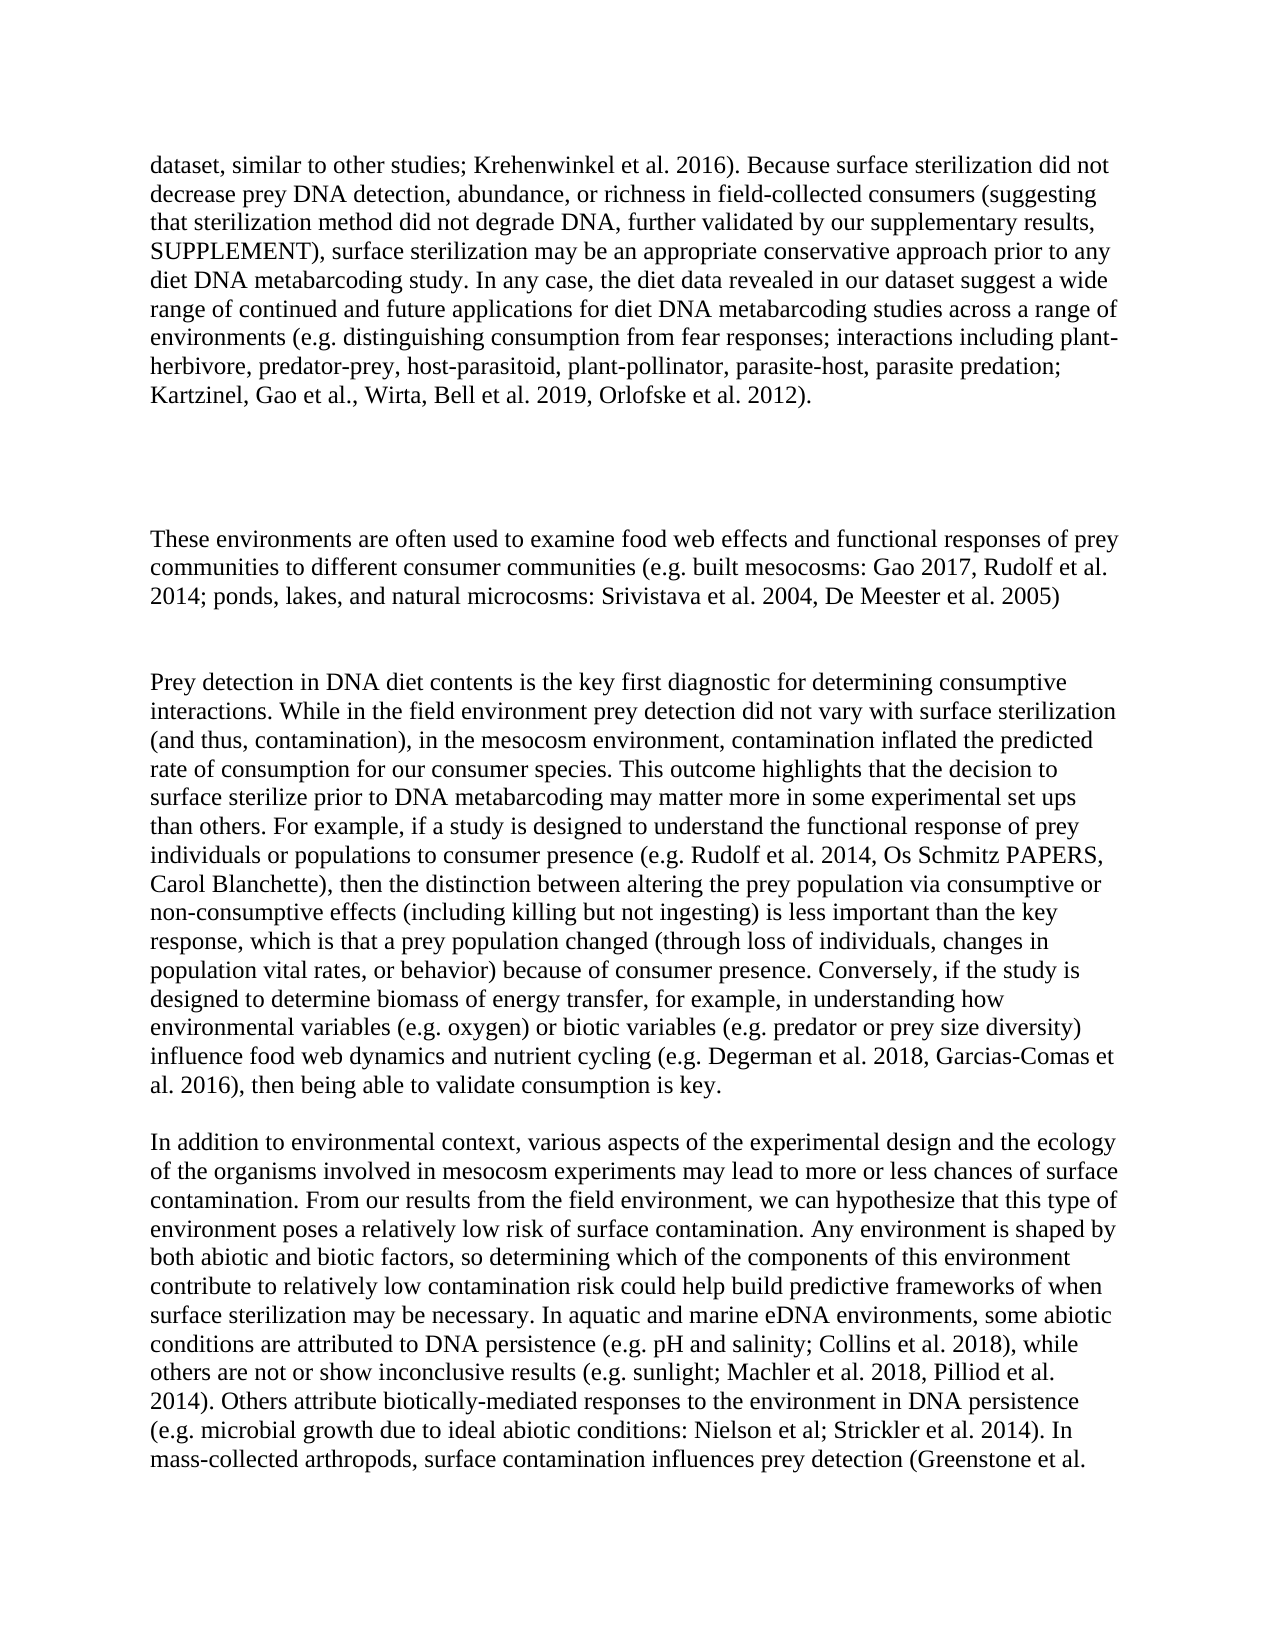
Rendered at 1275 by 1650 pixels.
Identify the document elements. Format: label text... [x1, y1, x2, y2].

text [150, 150, 1125, 409]
text Prey detection in DNA diet contents is the key first diagnostic for determining consumptive interactions. While in the field environment prey detection did not vary with surface sterilization (and thus, contamination), in the mesocosm environment, contamination inflated the predicted rate of consumption for our consumer species. This outcome highlights that the decision to surface sterilize prior to DNA metabarcoding may matter more in some experimental set ups than others. For example, if a study is designed to understand the functional response of prey individuals or populations to consumer presence (e.g. Rudolf et al. 2014, Os Schmitz PAPERS, Carol Blanchette), then the distinction between altering the prey population via consumptive or non-consumptive effects (including killing but not ingesting) is less important than the key response, which is that a prey population changed (through loss of individuals, changes in population vital rates, or behavior) because of consumer presence. Conversely, if the study is designed to determine biomass of energy transfer, for example, in understanding how environmental variables (e.g. oxygen) or biotic variables (e.g. predator or prey size diversity) influence food web dynamics and nutrient cycling (e.g. Degerman et al. 2018, Garcias-Comas et al. 2016), then being able to validate consumption is key. [150, 667, 1125, 1099]
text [150, 1127, 1125, 1472]
text These environments are often used to examine food web effects and functional responses of prey communities to different consumer communities (e.g. built mesocosms: Gao 2017, Rudolf et al. 2014; ponds, lakes, and natural microcosms: Srivistava et al. 2004, De Meester et al. 2005) [150, 524, 1125, 610]
